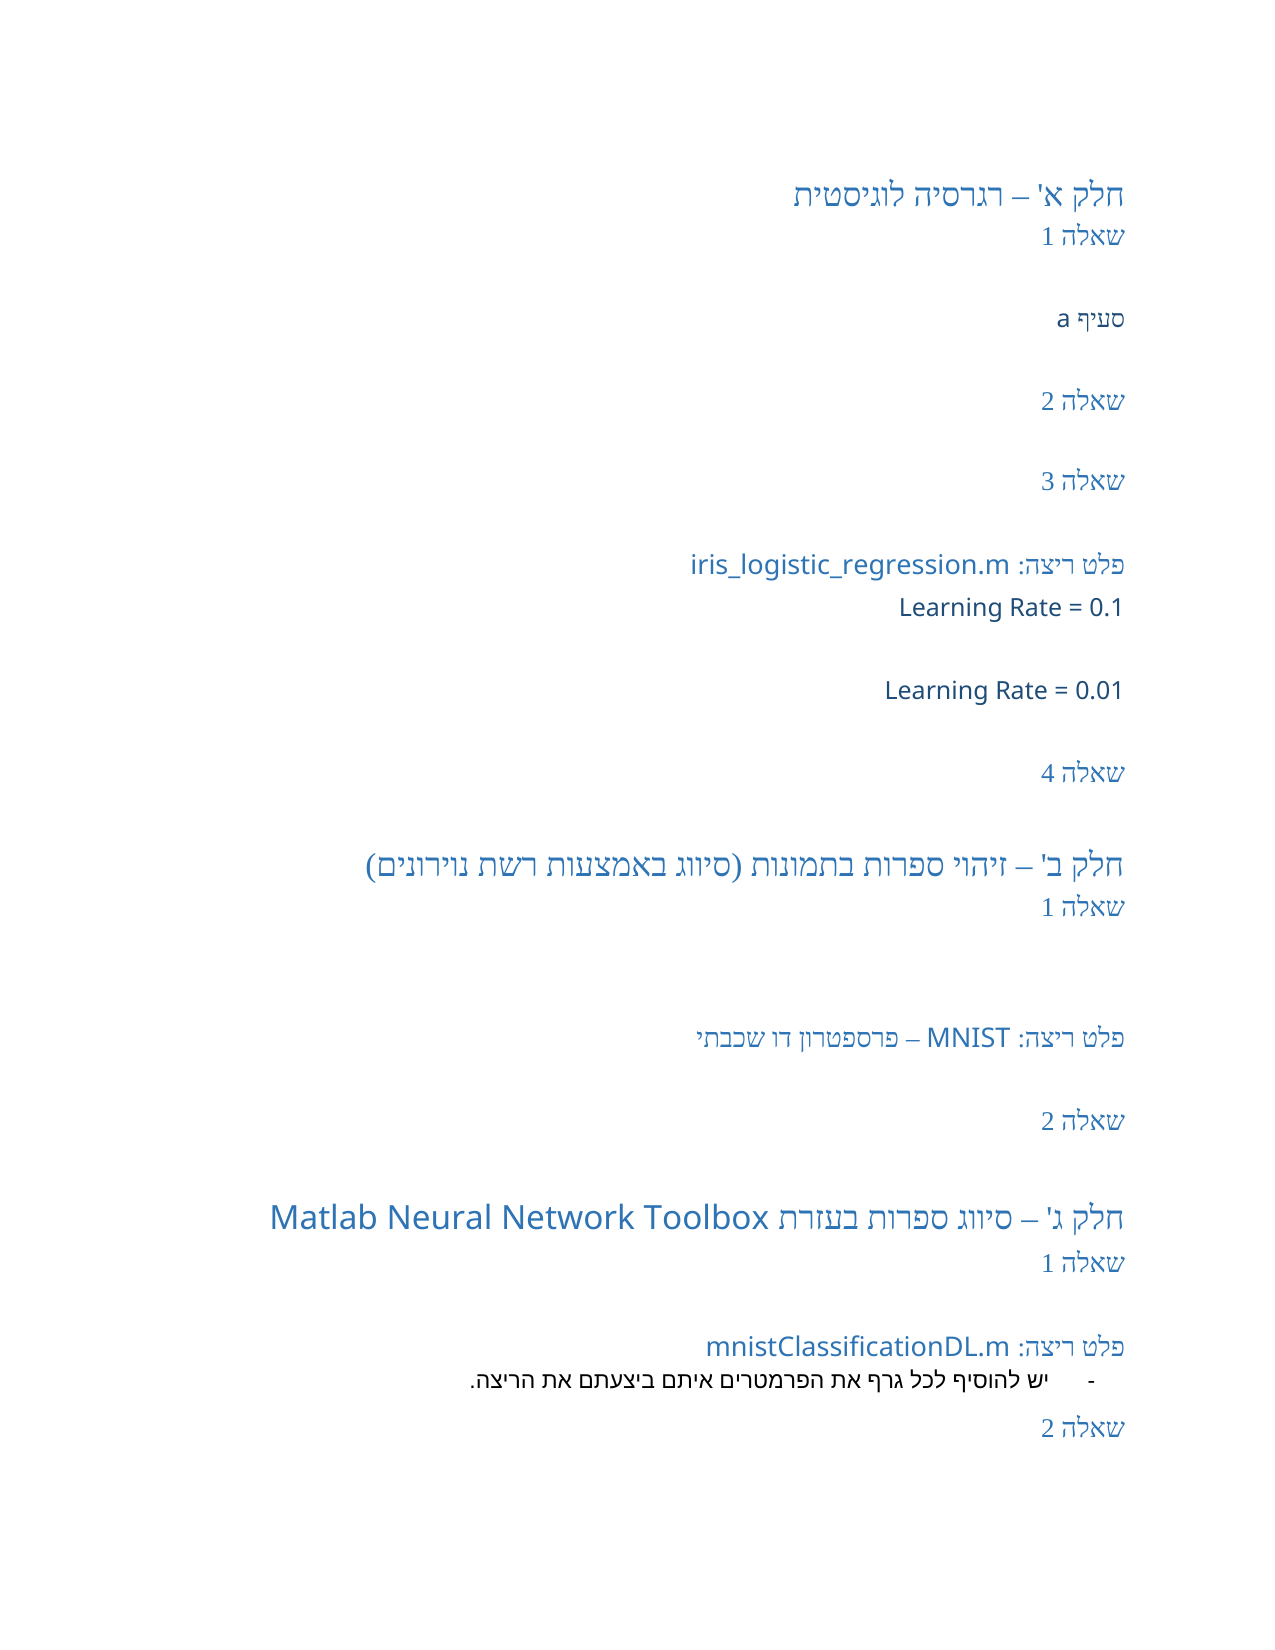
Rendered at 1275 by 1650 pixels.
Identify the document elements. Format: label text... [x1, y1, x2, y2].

subtitle חלק ב' – זיהוי ספרות בתמונות (סיווג באמצעות רשת נוירונים) [150, 845, 1125, 884]
subtitle פלט ריצה: MNIST – פרספטרון דו שכבתי [150, 1018, 1125, 1055]
subtitle שאלה 2 [150, 384, 1125, 416]
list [150, 1367, 1087, 1393]
subtitle חלק ג' – סיווג ספרות בעזרת Matlab Neural Network Toolbox [150, 1194, 1125, 1239]
subtitle שאלה 1 [150, 221, 1125, 252]
subtitle Learning Rate = 0.01 [150, 673, 1125, 707]
subtitle שאלה 2 [150, 1105, 1125, 1136]
subtitle חלק א' – רגרסיה לוגיסטית [150, 175, 1125, 213]
subtitle פלט ריצה: mnistClassificationDL.m [150, 1327, 1125, 1364]
subtitle סעיף a [150, 301, 1125, 335]
subtitle פלט ריצה: iris_logistic_regression.m [150, 545, 1125, 582]
subtitle שאלה 3 [150, 465, 1125, 496]
subtitle שאלה 2 [150, 1412, 1125, 1443]
subtitle שאלה 4 [150, 757, 1125, 788]
subtitle שאלה 1 [150, 891, 1125, 922]
subtitle Learning Rate = 0.1 [150, 589, 1125, 623]
subtitle שאלה 1 [150, 1247, 1125, 1278]
